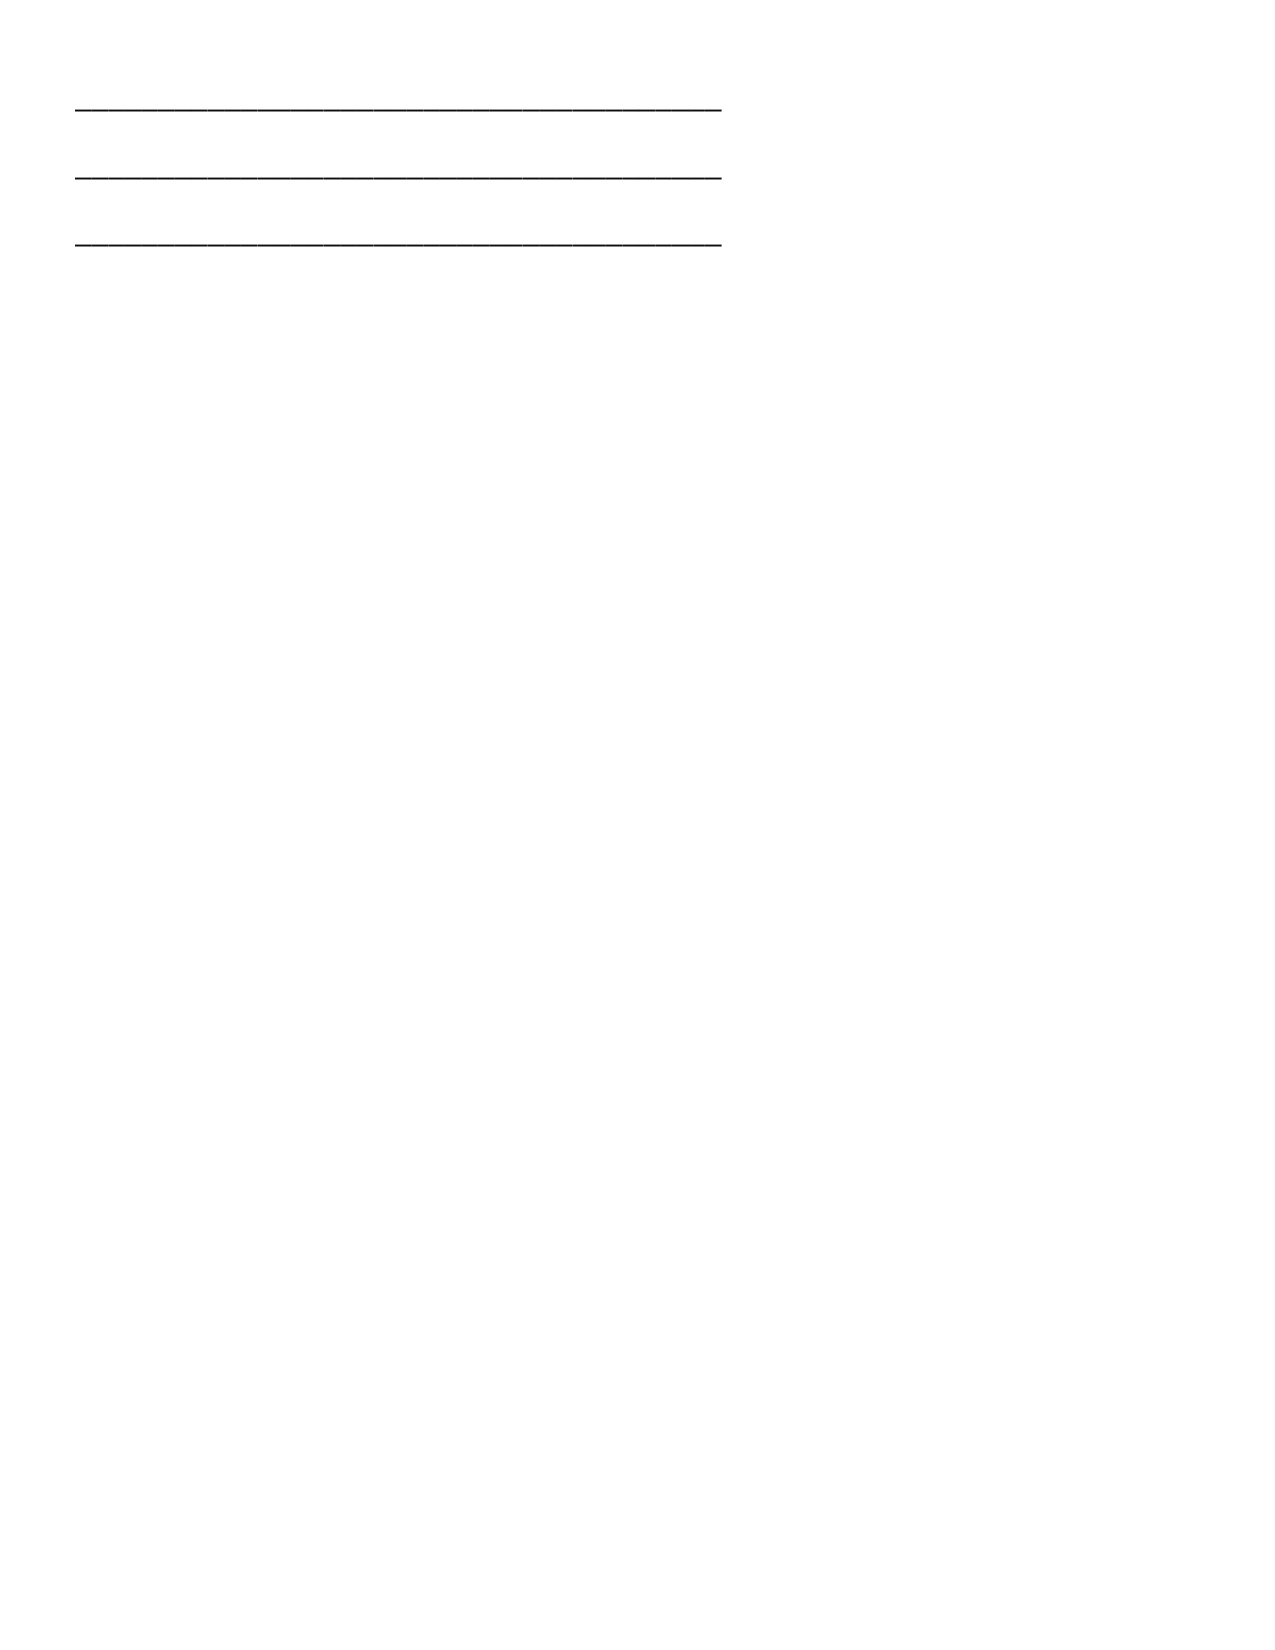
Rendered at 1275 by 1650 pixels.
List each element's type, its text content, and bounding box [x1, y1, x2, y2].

text _______________________________________ [75, 210, 1200, 251]
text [75, 75, 1200, 116]
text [75, 143, 1200, 183]
